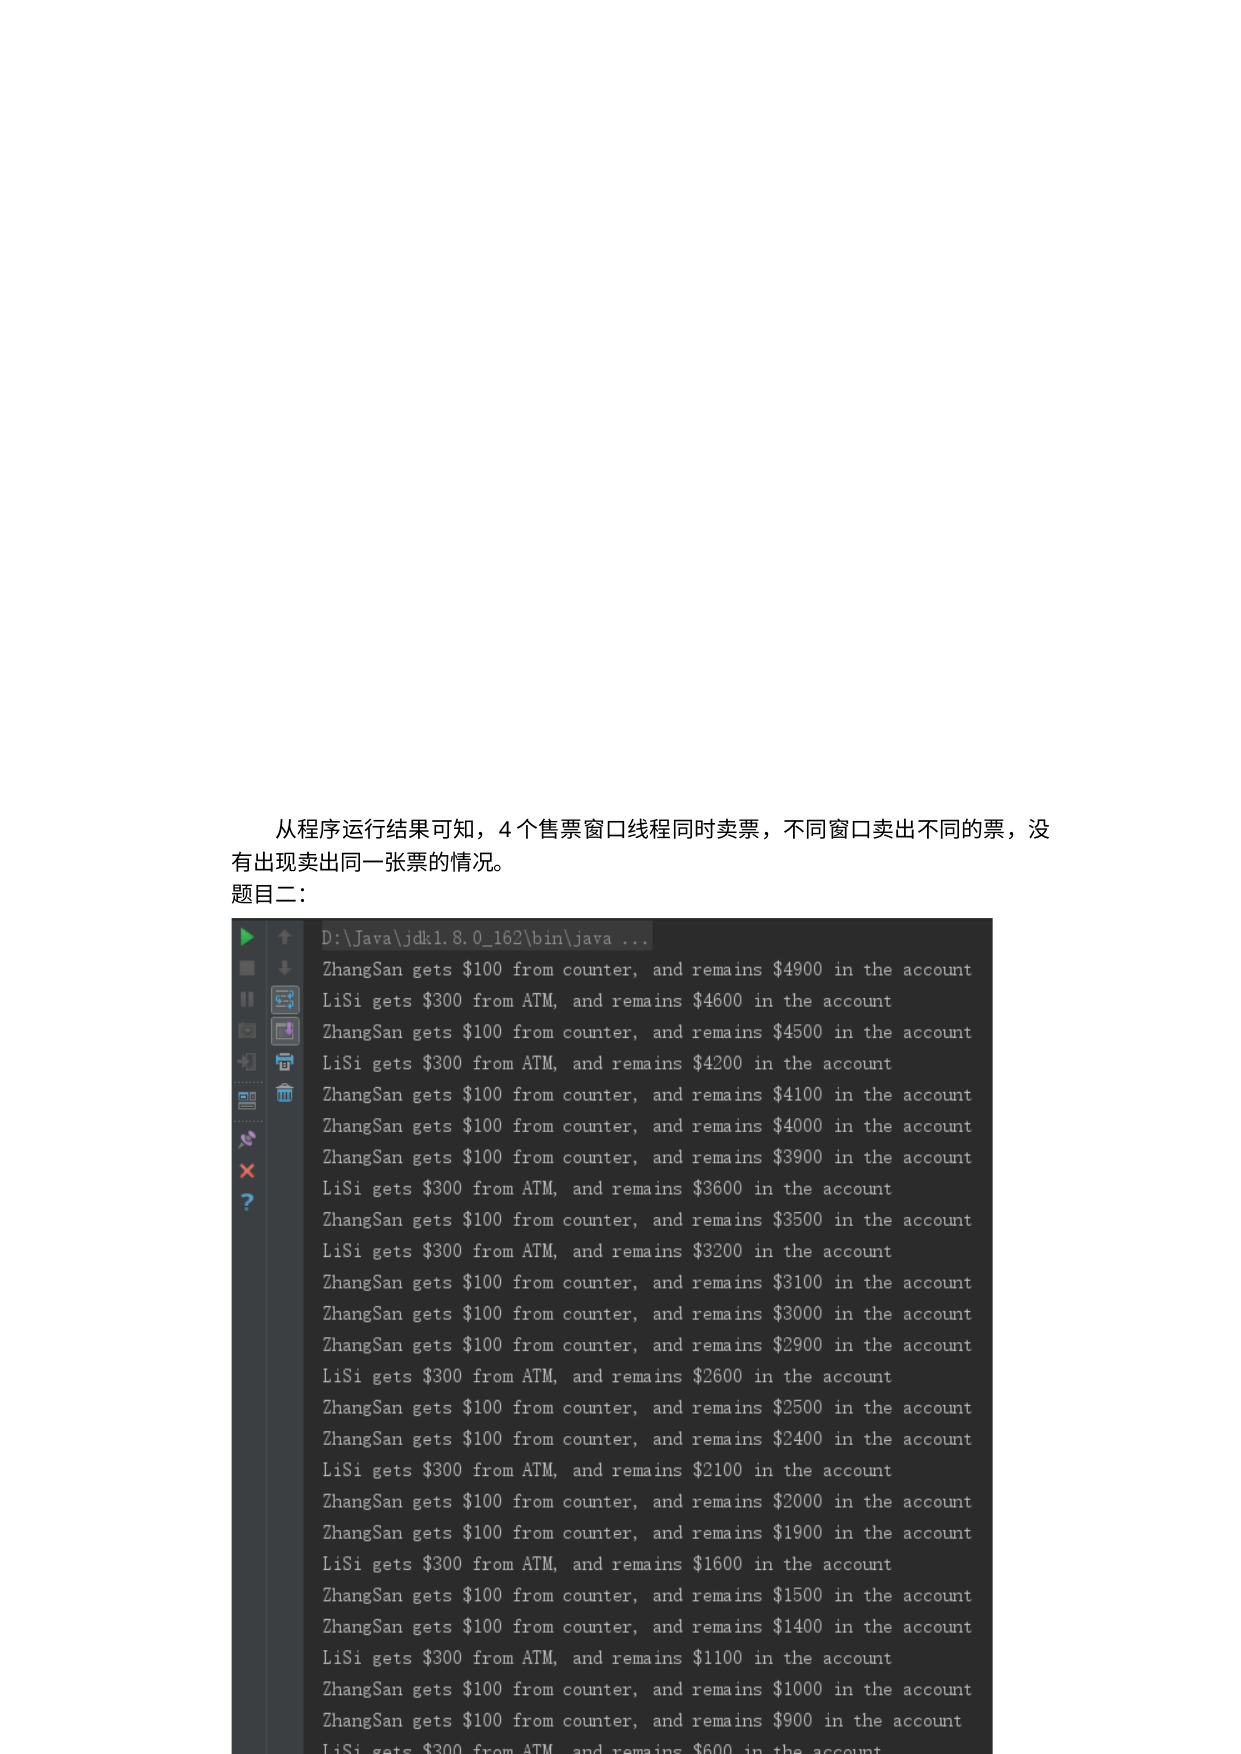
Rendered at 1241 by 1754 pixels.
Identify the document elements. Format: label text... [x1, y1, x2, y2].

list 题目二： [231, 877, 1053, 909]
picture [231, 918, 993, 1754]
list 从程序运行结果可知，4个售票窗口线程同时卖票，不同窗口卖出不同的票，没有出现卖出同一张票的情况。 [231, 812, 1053, 877]
